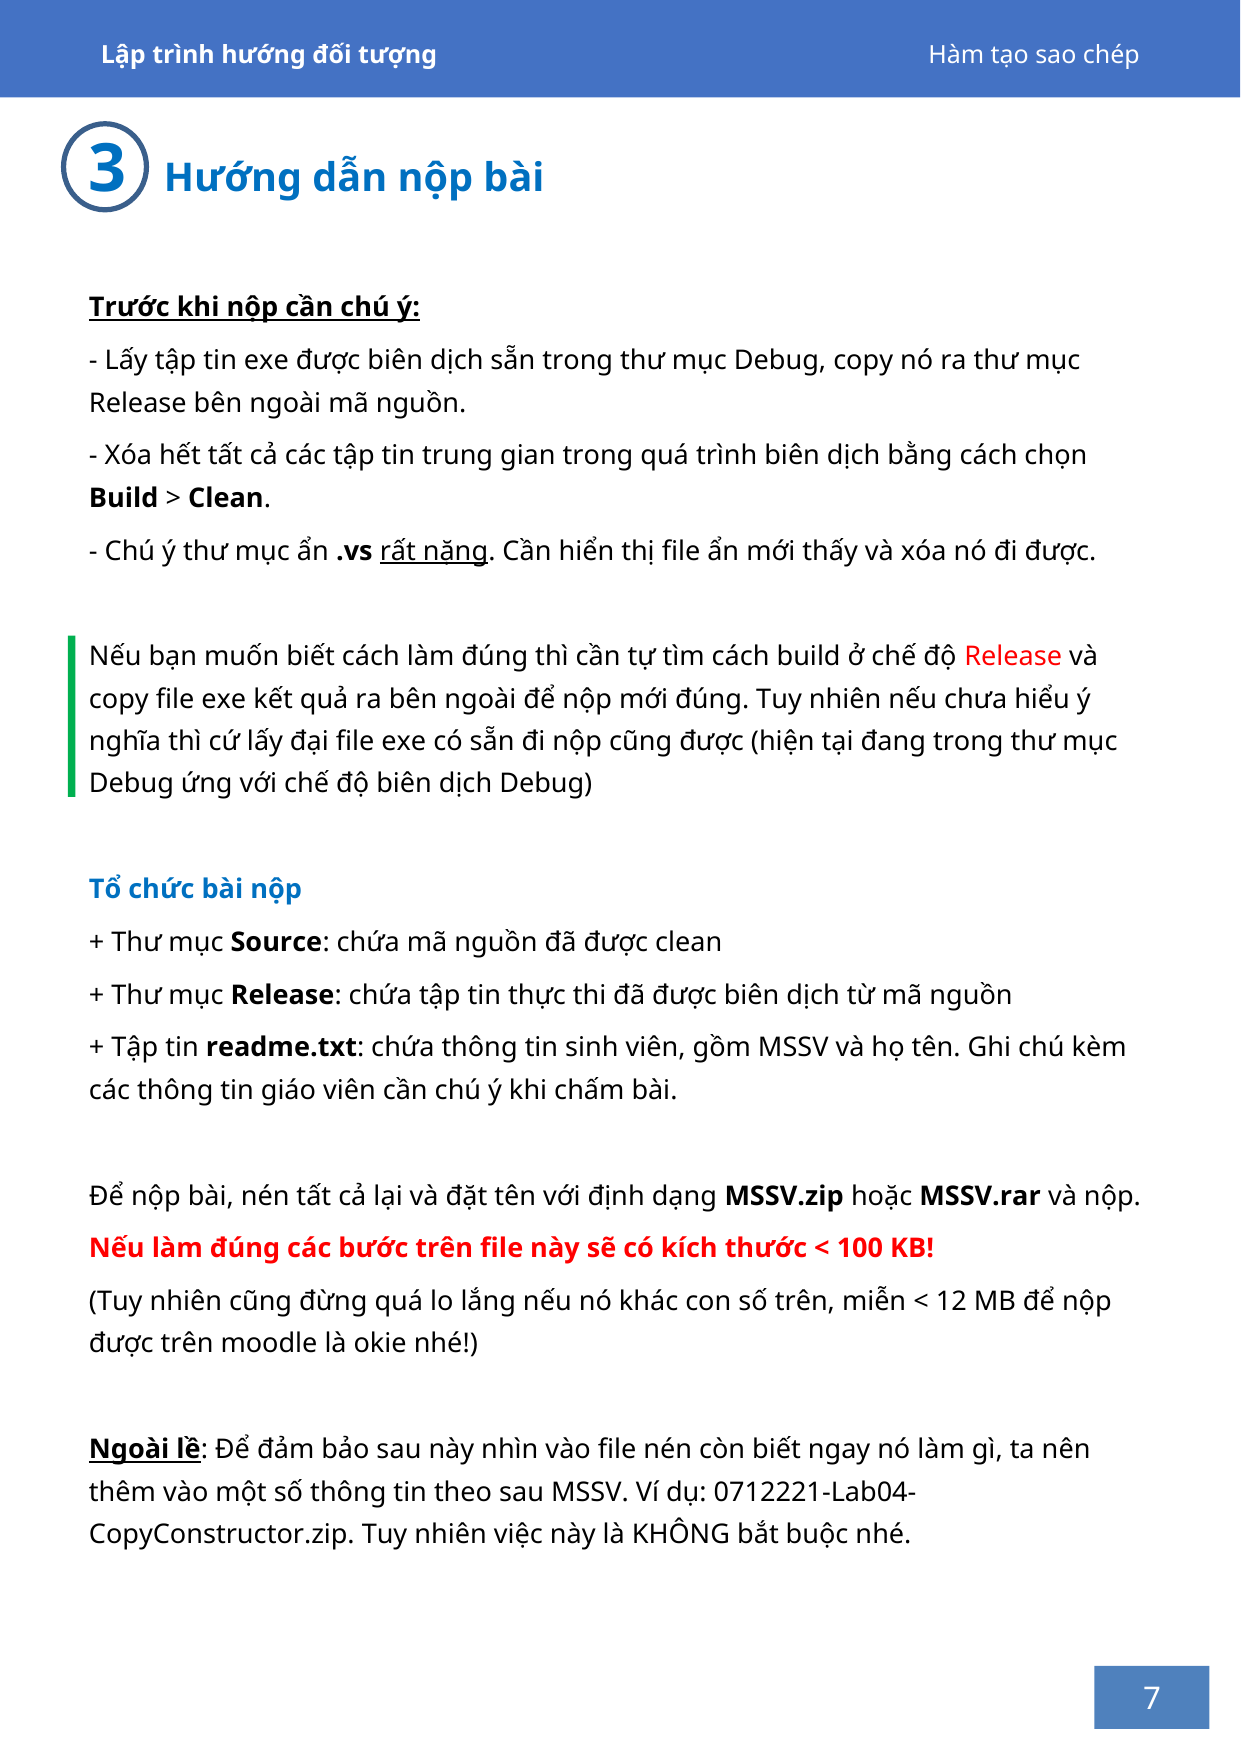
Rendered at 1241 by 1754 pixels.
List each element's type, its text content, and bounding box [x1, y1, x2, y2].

text Nếu làm đúng các bước trên file này sẽ có kích thước < 100 KB! [89, 1229, 1152, 1266]
text (Tuy nhiên cũng đừng quá lo lắng nếu nó khác con số trên, miễn < 12 MB để nộp được trên moodle là okie nhé!) [89, 1282, 1152, 1361]
text Ngoài lề: Để đảm bảo sau này nhìn vào file nén còn biết ngay nó làm gì, ta nên thêm vào một số thông tin theo sau MSSV. Ví dụ: 0712221-Lab04-CopyConstructor.zip. Tuy nhiên việc này là KHÔNG bắt buộc nhé. [89, 1429, 1152, 1551]
text - Chú ý thư mục ẩn .vs rất nặng. Cần hiển thị file ẩn mới thấy và xóa nó đi được. [89, 531, 1152, 568]
text + Thư mục Source: chứa mã nguồn đã được clean [89, 922, 1152, 959]
text Nếu bạn muốn biết cách làm đúng thì cần tự tìm cách build ở chế độ Release và copy file exe kết quả ra bên ngoài để nộp mới đúng. Tuy nhiên nếu chưa hiểu ý nghĩa thì cứ lấy đại file exe có sẵn đi nộp cũng được (hiện tại đang trong thư mục Debug ứng với chế độ biên dịch Debug) [89, 637, 1152, 801]
text - Lấy tập tin exe được biên dịch sẵn trong thư mục Debug, copy nó ra thư mục Release bên ngoài mã nguồn. [89, 341, 1152, 420]
text + Thư mục Release: chứa tập tin thực thi đã được biên dịch từ mã nguồn [89, 975, 1152, 1012]
text Trước khi nộp cần chú ý: [89, 288, 1152, 325]
text + Tập tin readme.txt: chứa thông tin sinh viên, gồm MSSV và họ tên. Ghi chú kèm các thông tin giáo viên cần chú ý khi chấm bài. [89, 1028, 1152, 1107]
subtitle Hướng dẫn nộp bài [89, 120, 1152, 211]
text Để nộp bài, nén tất cả lại và đặt tên với định dạng MSSV.zip hoặc MSSV.rar và nộp. [89, 1176, 1152, 1213]
text - Xóa hết tất cả các tập tin trung gian trong quá trình biên dịch bằng cách chọn Build > Clean. [89, 436, 1152, 515]
text Tổ chức bài nộp [89, 869, 1152, 906]
